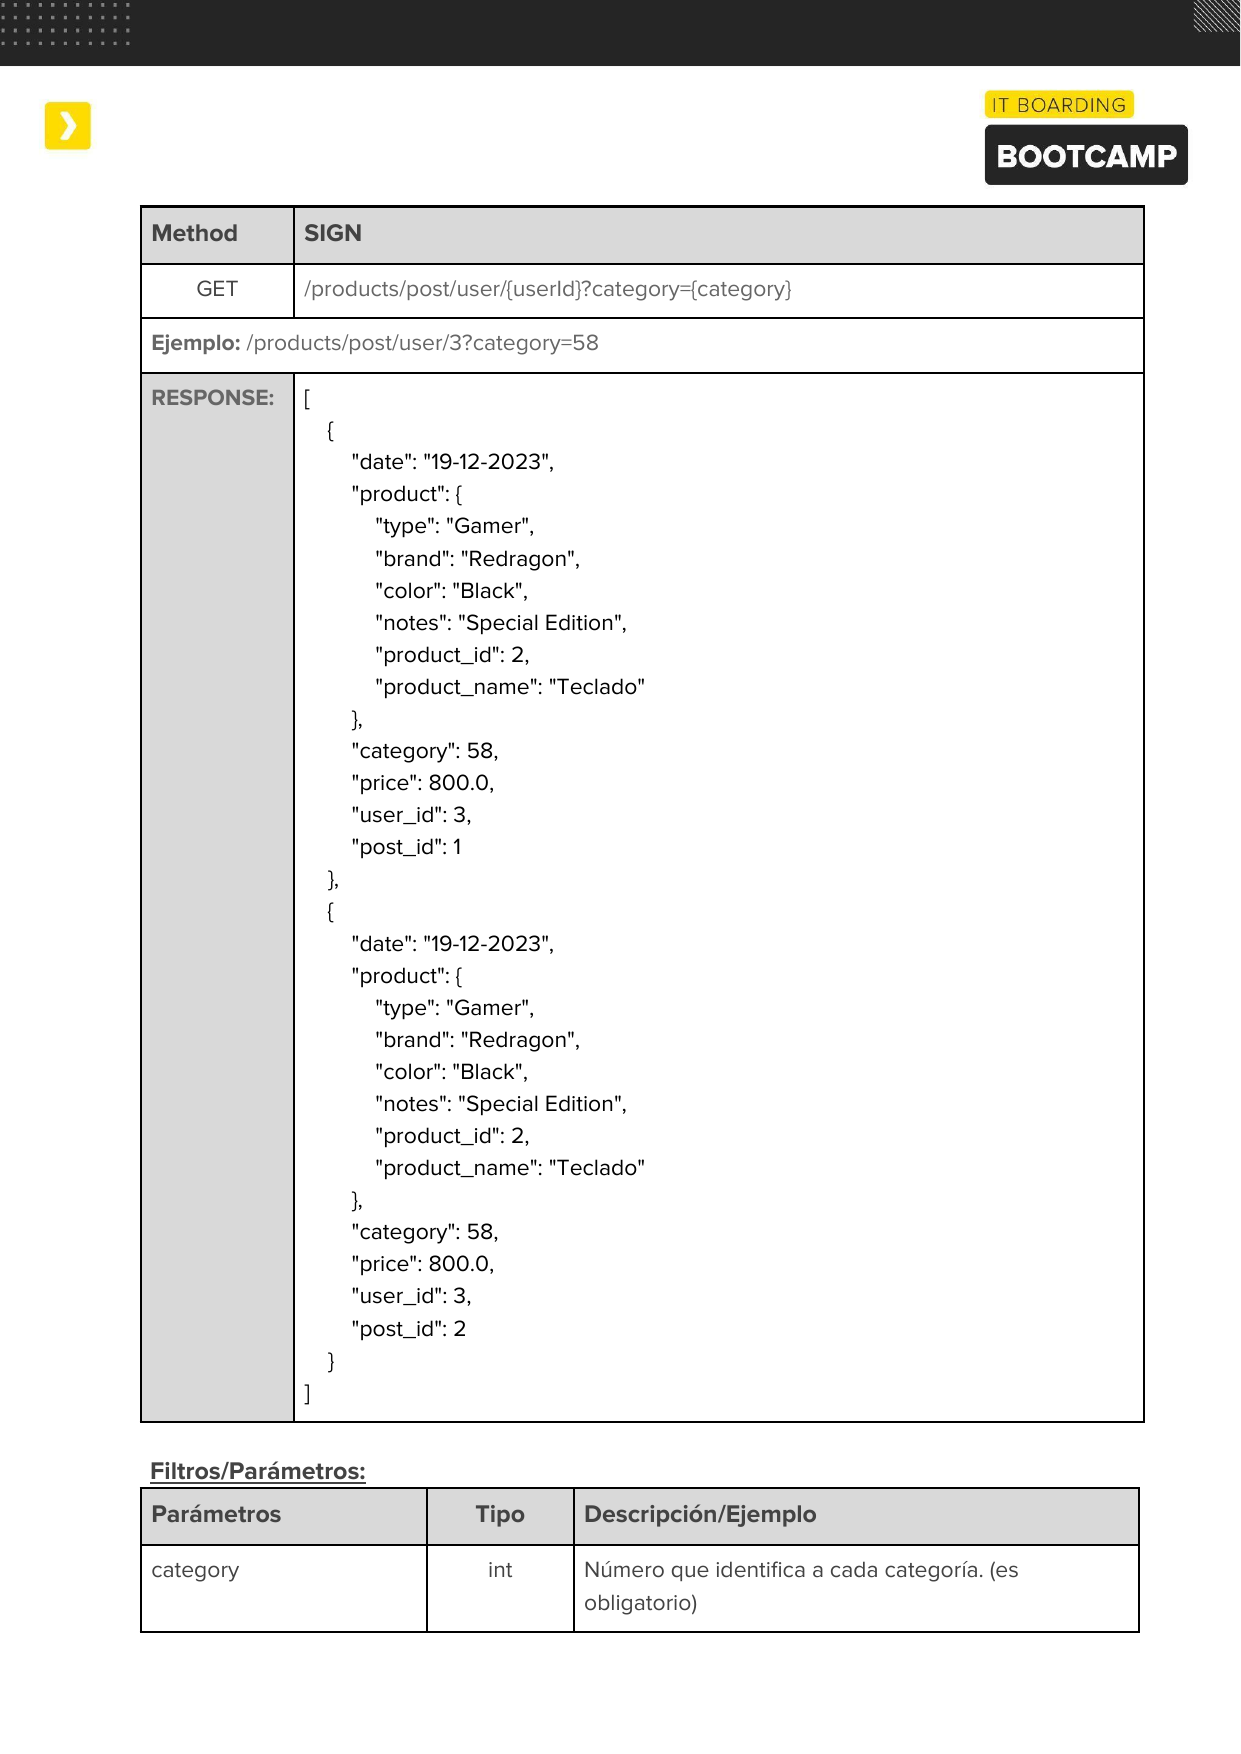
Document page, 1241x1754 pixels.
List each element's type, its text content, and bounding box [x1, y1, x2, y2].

picture [0, 0, 1241, 206]
table_header SIGN [295, 208, 1143, 263]
table_header Parámetros [142, 1489, 426, 1544]
table_header Method [142, 208, 293, 263]
table_header Tipo [428, 1489, 573, 1544]
table_header Descripción/Ejemplo [575, 1489, 1138, 1544]
table_cell Ejemplo: /products/post/user/3?category=58 [142, 319, 1143, 372]
text Filtros/Parámetros: [150, 1457, 1090, 1487]
table_cell Número que identifica a cada categoría. (es obligatorio) [575, 1546, 1138, 1631]
table_cell int [428, 1546, 573, 1631]
table_cell /products/post/user/{userId}?category={category} [295, 265, 1143, 317]
table_cell GET [142, 265, 293, 317]
table_cell [ { "date": "19-12-2023", "product": { "type": "Gamer", "brand": "Redragon", "color": "Black", "notes": "Special Edition", "product_id": 2, "product_name": "Teclado" }, "category": 58, "price": 800.0, "user_id": 3, "post_id": 1 }, { "date": "19-12-2023", "product": { "type": "Gamer", "brand": "Redragon", "color": "Black", "notes": "Special Edition", "product_id": 2, "product_name": "Teclado" }, "category": 58, "price": 800.0, "user_id": 3, "post_id": 2 } ] [295, 374, 1143, 1421]
table_cell RESPONSE: [142, 374, 293, 1421]
table_cell category [142, 1546, 426, 1631]
